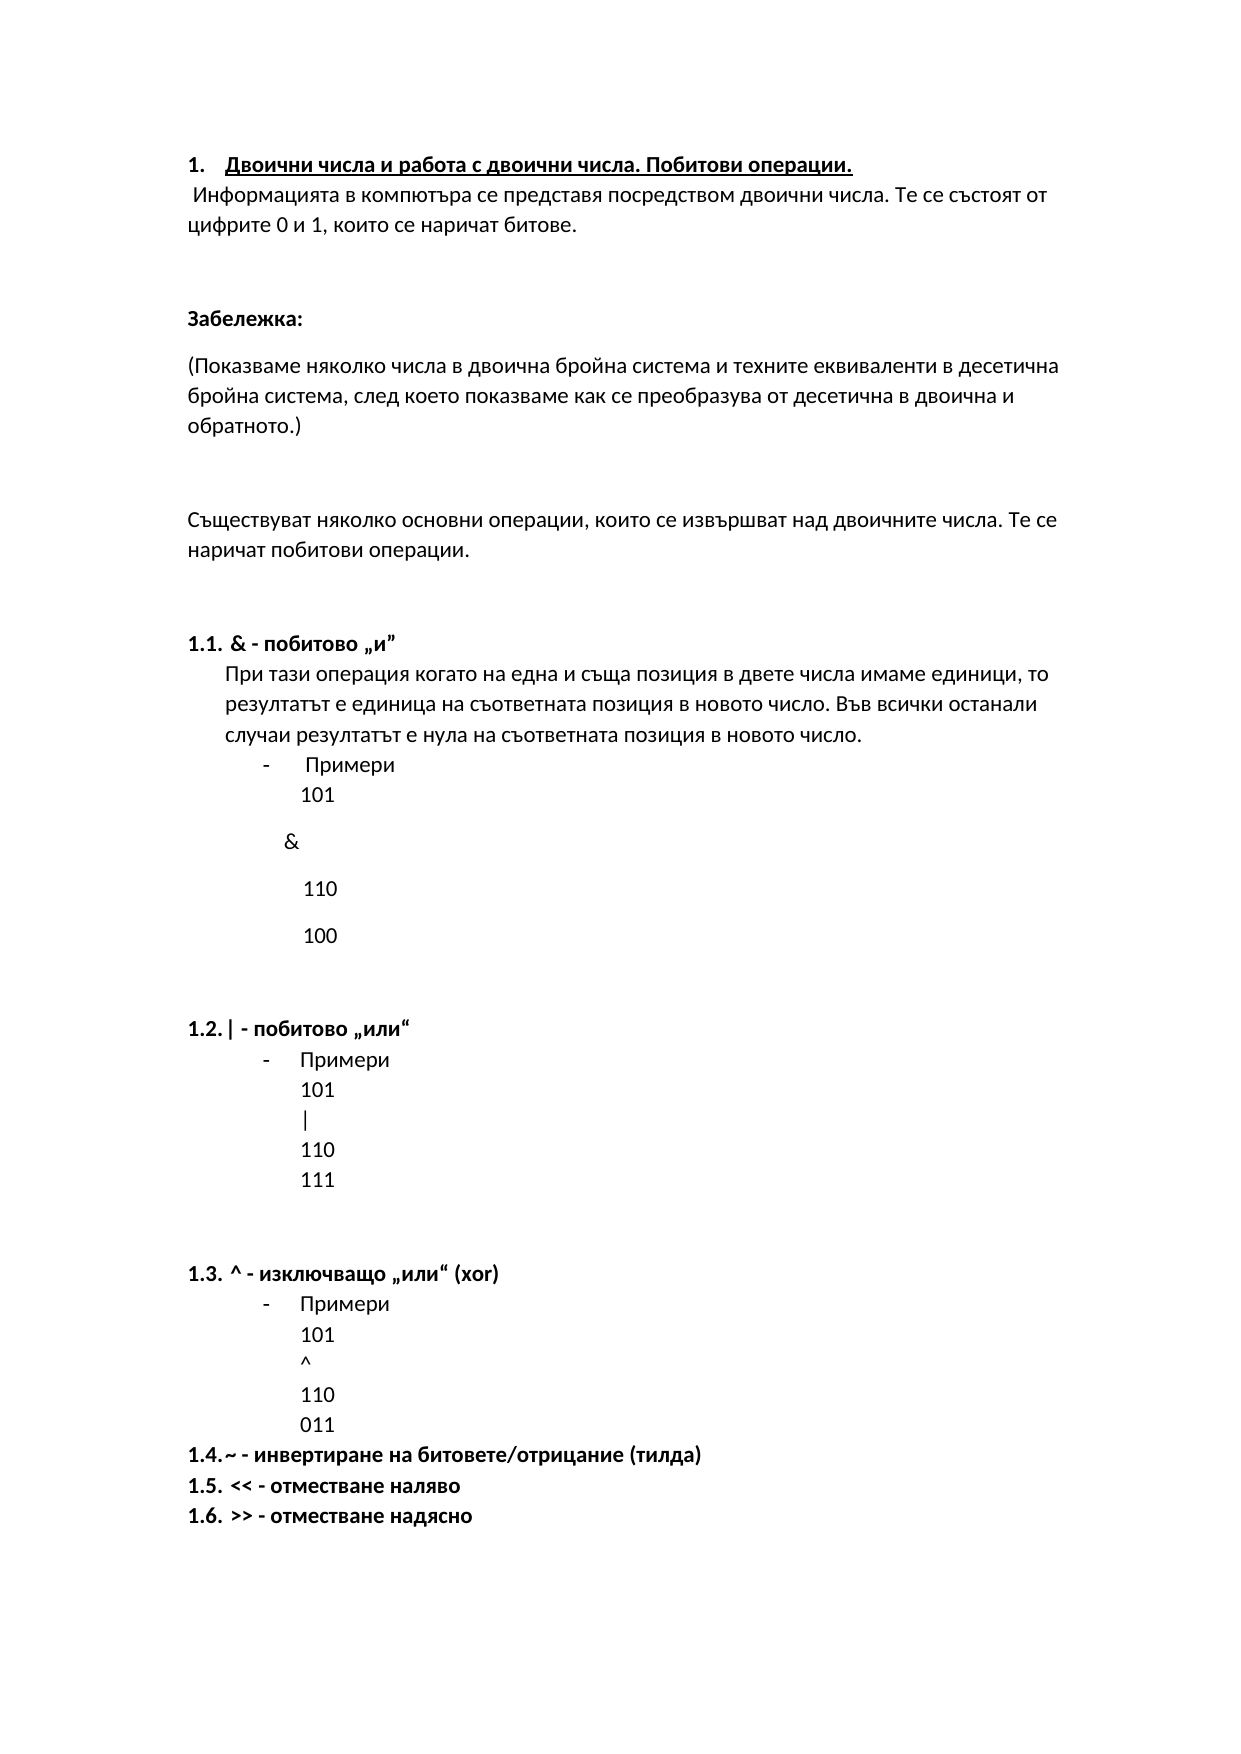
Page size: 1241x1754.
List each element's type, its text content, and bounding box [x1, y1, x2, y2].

list Примери [262, 1045, 1090, 1073]
text 111 [300, 1166, 1090, 1194]
list << - отместване наляво [187, 1471, 1090, 1499]
text | [300, 1105, 1090, 1133]
text (Показваме няколко числа в двоична бройна система и техните еквиваленти в десетична бройна система, след което показваме как се преобразува от десетична в двоична и обратното.) [187, 351, 1090, 439]
text Информацията в компютъра се представя посредством двоични числа. Те се състоят от цифрите 0 и 1, които се наричат битове. [187, 180, 1090, 238]
list Примери [262, 1289, 1090, 1318]
text Забележка: [187, 304, 1090, 332]
text & [150, 827, 1090, 855]
text 100 [224, 921, 1090, 949]
list Примери [262, 750, 1090, 778]
text 101 [300, 1320, 1090, 1348]
text 110 [300, 1135, 1090, 1163]
text 110 [262, 874, 1090, 902]
list | - побитово „или“ [187, 1014, 1090, 1043]
text 101 [300, 1075, 1090, 1103]
text ^ [300, 1350, 1090, 1378]
text 110 [300, 1380, 1090, 1408]
text Съществуват няколко основни операции, които се извършват над двоичните числа. Те се наричат побитови операции. [187, 505, 1090, 563]
text При тази операция когато на една и съща позиция в двете числа имаме единици, то резултатът е единица на съответната позиция в новото число. Във всички останали случаи резултатът е нула на съответната позиция в новото число. [225, 659, 1090, 748]
text 011 [300, 1410, 1090, 1438]
list ^ - изключващо „или“ (xor) [187, 1259, 1090, 1287]
list & - побитово „и” [187, 629, 1090, 657]
text 101 [300, 780, 1090, 808]
list ~ - инвертиране на битовете/отрицание (тилда) [187, 1441, 1090, 1469]
list >> - отместване надясно [187, 1501, 1090, 1529]
list Двоични числа и работа с двоични числа. Побитови операции. [187, 150, 1090, 178]
